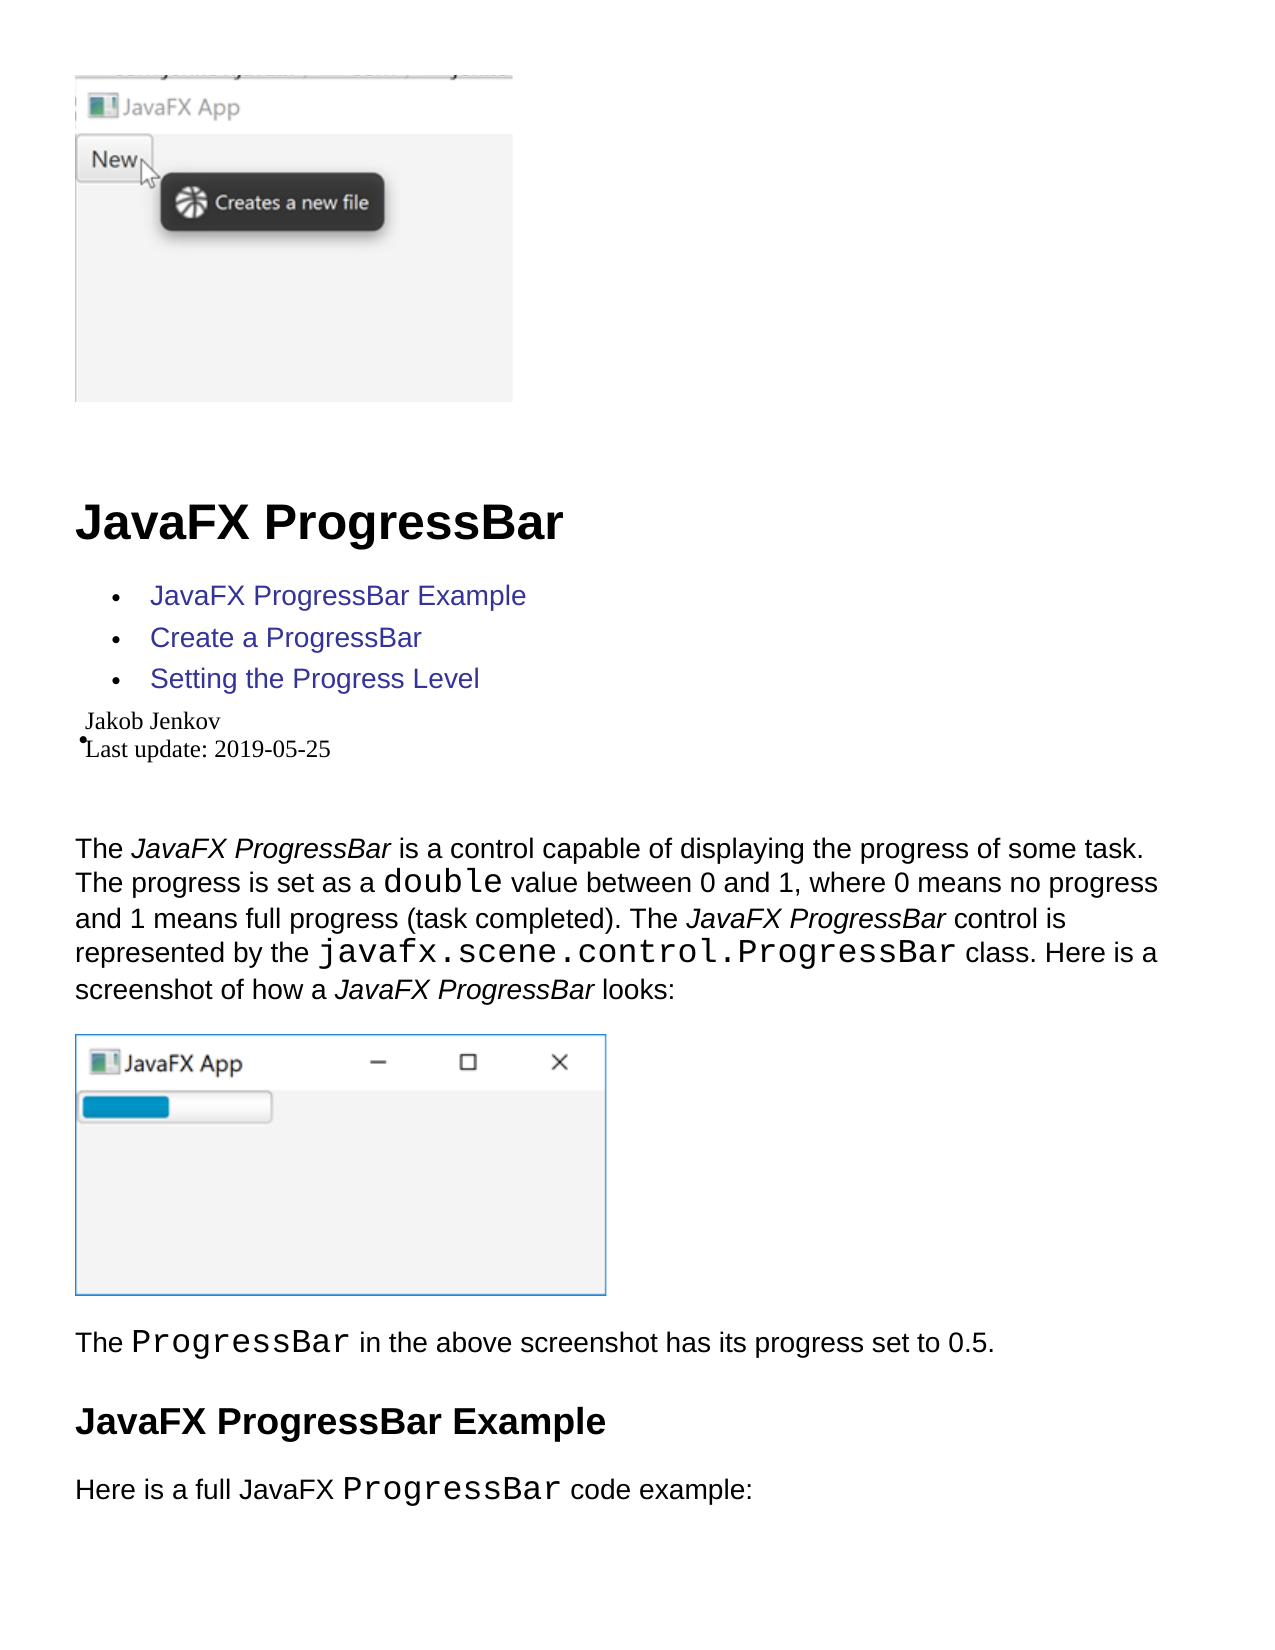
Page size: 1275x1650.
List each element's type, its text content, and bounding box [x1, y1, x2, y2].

text JavaFX ProgressBar Example [75, 1399, 1200, 1443]
picture [75, 75, 513, 402]
picture [75, 1034, 607, 1296]
text The JavaFX ProgressBar is a control capable of displaying the progress of some task. The progress is set as a double value between 0 and 1, where 0 means no progress and 1 means full progress (task completed). The JavaFX ProgressBar control is represented by the javafx.scene.control.ProgressBar class. Here is a screenshot of how a JavaFX ProgressBar looks: [75, 832, 1200, 1005]
text Here is a full JavaFX ProgressBar code example: [75, 1472, 1200, 1510]
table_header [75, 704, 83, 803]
list Create a ProgressBar [112, 621, 1200, 653]
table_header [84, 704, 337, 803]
text The ProgressBar in the above screenshot has its progress set to 0.5. [75, 1324, 1200, 1362]
list JavaFX ProgressBar Example [112, 579, 1200, 611]
list Setting the Progress Level [112, 662, 1200, 695]
text JavaFX ProgressBar [75, 492, 1200, 550]
